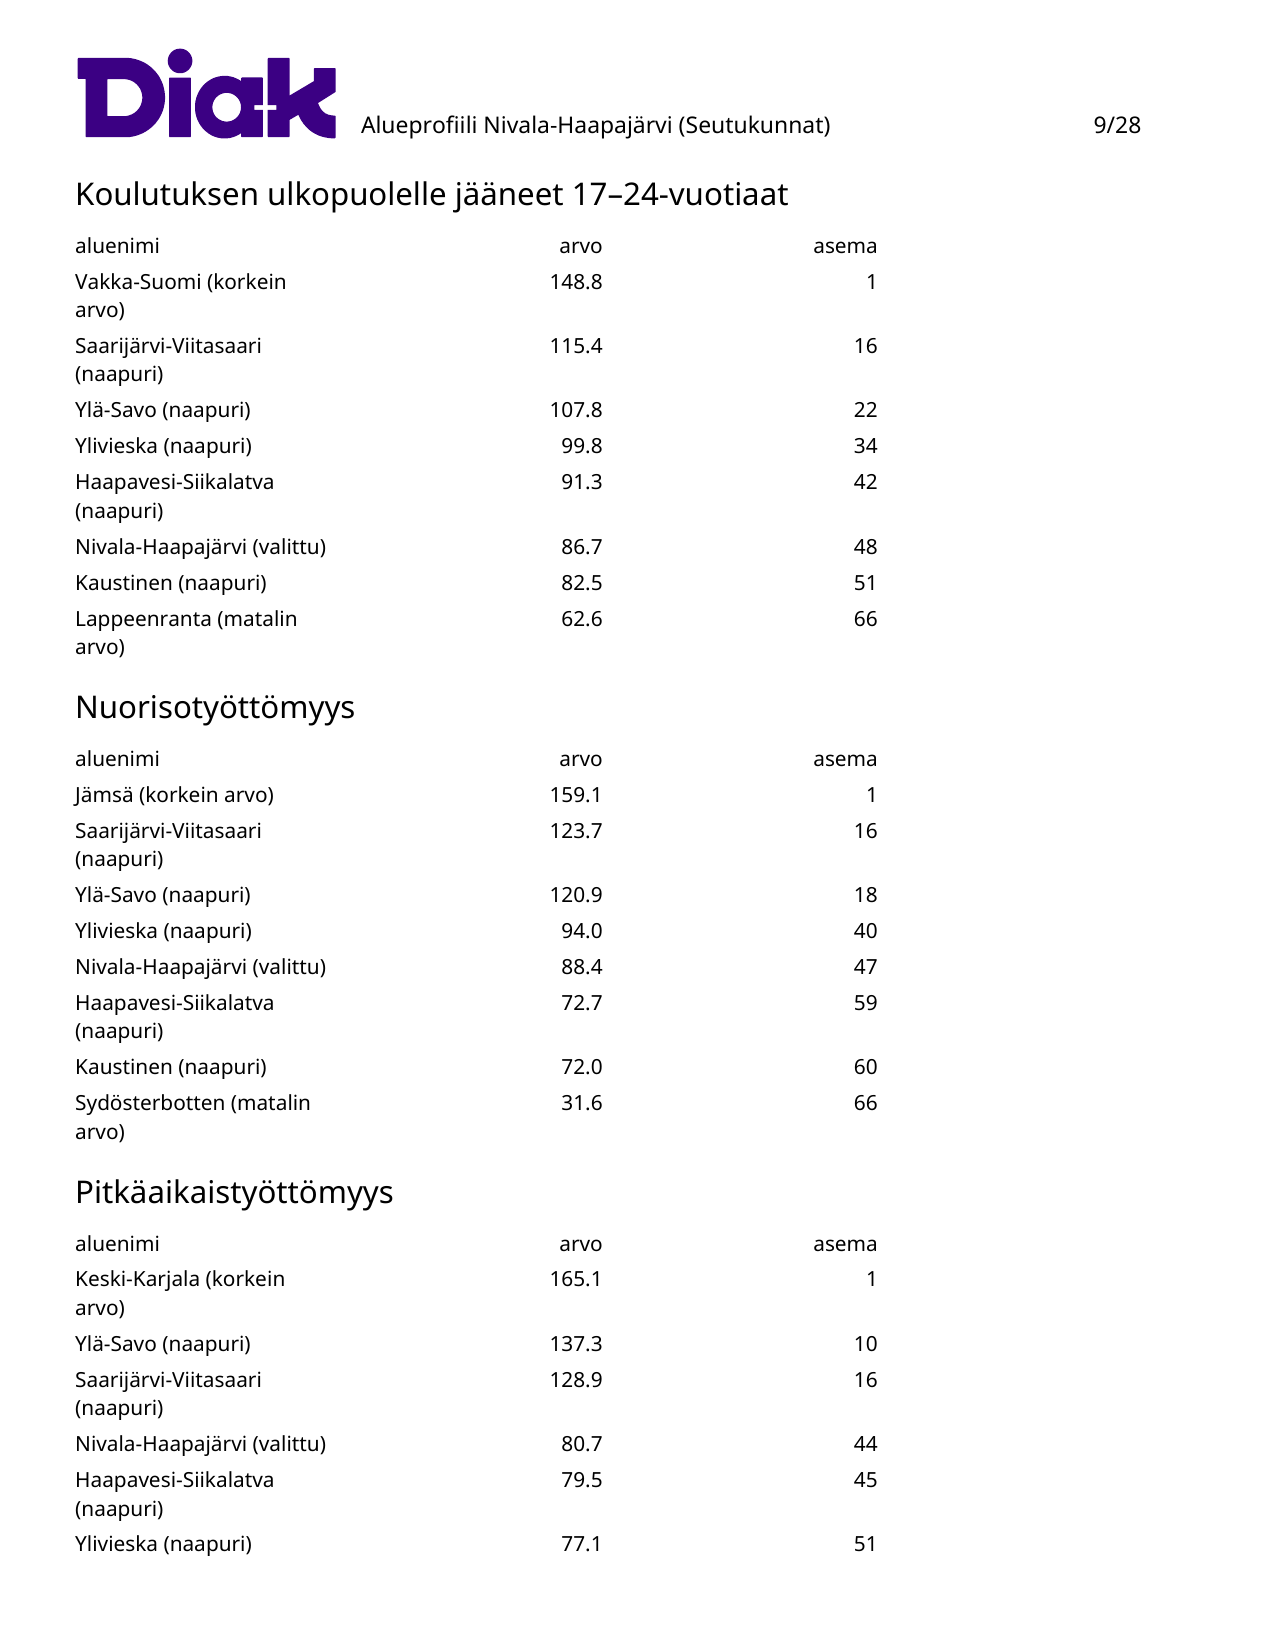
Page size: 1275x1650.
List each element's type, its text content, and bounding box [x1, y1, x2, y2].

subtitle Koulutuksen ulkopuolelle jääneet 17–24-vuotiaat [75, 172, 1200, 214]
table_cell Ylä-Savo (naapuri) [64, 1325, 339, 1361]
table_cell 16 [614, 812, 889, 876]
table_cell Ylivieska (naapuri) [64, 1526, 339, 1562]
table_cell Nivala-Haapajärvi (valittu) [64, 948, 339, 984]
table_cell 59 [614, 984, 889, 1049]
table_cell 94.0 [339, 913, 614, 948]
table_cell Ylivieska (naapuri) [64, 913, 339, 948]
subtitle Pitkäaikaistyöttömyys [75, 1170, 1200, 1212]
table_cell Kaustinen (naapuri) [64, 564, 339, 600]
subtitle Nuorisotyöttömyys [75, 685, 1200, 728]
table_cell 34 [614, 428, 889, 464]
table_header asema [614, 1225, 889, 1261]
table_cell Haapavesi-Siikalatva (naapuri) [64, 984, 339, 1049]
table_cell Ylä-Savo (naapuri) [64, 876, 339, 912]
table_cell 72.7 [339, 984, 614, 1049]
table_cell 159.1 [339, 776, 614, 812]
table_cell 86.7 [339, 528, 614, 564]
table_cell 47 [614, 948, 889, 984]
table_cell 10 [614, 1325, 889, 1361]
table_header asema [614, 227, 889, 263]
table_cell 51 [614, 1526, 889, 1562]
table_cell 128.9 [339, 1361, 614, 1426]
table_cell 18 [614, 876, 889, 912]
table_cell 22 [614, 392, 889, 428]
table_cell 165.1 [339, 1261, 614, 1325]
table_cell Saarijärvi-Viitasaari (naapuri) [64, 1361, 339, 1426]
table_cell 72.0 [339, 1049, 614, 1084]
table_header aluenimi [64, 1225, 339, 1261]
table_cell 40 [614, 913, 889, 948]
table_cell 120.9 [339, 876, 614, 912]
table_cell Jämsä (korkein arvo) [64, 776, 339, 812]
table_header asema [614, 740, 889, 776]
table_cell Vakka-Suomi (korkein arvo) [64, 263, 339, 327]
table_cell 107.8 [339, 392, 614, 428]
table_header arvo [339, 740, 614, 776]
table_cell Ylä-Savo (naapuri) [64, 392, 339, 428]
table_cell 44 [614, 1426, 889, 1461]
table_header aluenimi [64, 740, 339, 776]
table_cell 137.3 [339, 1325, 614, 1361]
table_cell Haapavesi-Siikalatva (naapuri) [64, 464, 339, 528]
table_cell Keski-Karjala (korkein arvo) [64, 1261, 339, 1325]
table_header arvo [339, 227, 614, 263]
table_cell 1 [614, 263, 889, 327]
table_cell 66 [614, 1085, 889, 1149]
table_cell Sydösterbotten (matalin arvo) [64, 1085, 339, 1149]
table_cell 1 [614, 776, 889, 812]
table_cell 91.3 [339, 464, 614, 528]
table_cell 45 [614, 1461, 889, 1526]
table_cell 62.6 [339, 600, 614, 664]
table_cell Nivala-Haapajärvi (valittu) [64, 528, 339, 564]
table_cell Ylivieska (naapuri) [64, 428, 339, 464]
table_cell 66 [614, 600, 889, 664]
table_header aluenimi [64, 227, 339, 263]
table_cell 80.7 [339, 1426, 614, 1461]
table_cell Saarijärvi-Viitasaari (naapuri) [64, 812, 339, 876]
table_cell 79.5 [339, 1461, 614, 1526]
table_cell 77.1 [339, 1526, 614, 1562]
table_cell Lappeenranta (matalin arvo) [64, 600, 339, 664]
table_cell 82.5 [339, 564, 614, 600]
table_cell 99.8 [339, 428, 614, 464]
table_cell Saarijärvi-Viitasaari (naapuri) [64, 328, 339, 392]
table_cell 42 [614, 464, 889, 528]
table_cell Haapavesi-Siikalatva (naapuri) [64, 1461, 339, 1526]
table_cell Kaustinen (naapuri) [64, 1049, 339, 1084]
table_cell 88.4 [339, 948, 614, 984]
table_cell 16 [614, 1361, 889, 1426]
table_cell 31.6 [339, 1085, 614, 1149]
table_cell 123.7 [339, 812, 614, 876]
table_cell 148.8 [339, 263, 614, 327]
table_cell 115.4 [339, 328, 614, 392]
table_header arvo [339, 1225, 614, 1261]
table_cell 60 [614, 1049, 889, 1084]
table_cell 51 [614, 564, 889, 600]
table_cell 48 [614, 528, 889, 564]
table_cell Nivala-Haapajärvi (valittu) [64, 1426, 339, 1461]
table_cell 16 [614, 328, 889, 392]
table_cell 1 [614, 1261, 889, 1325]
